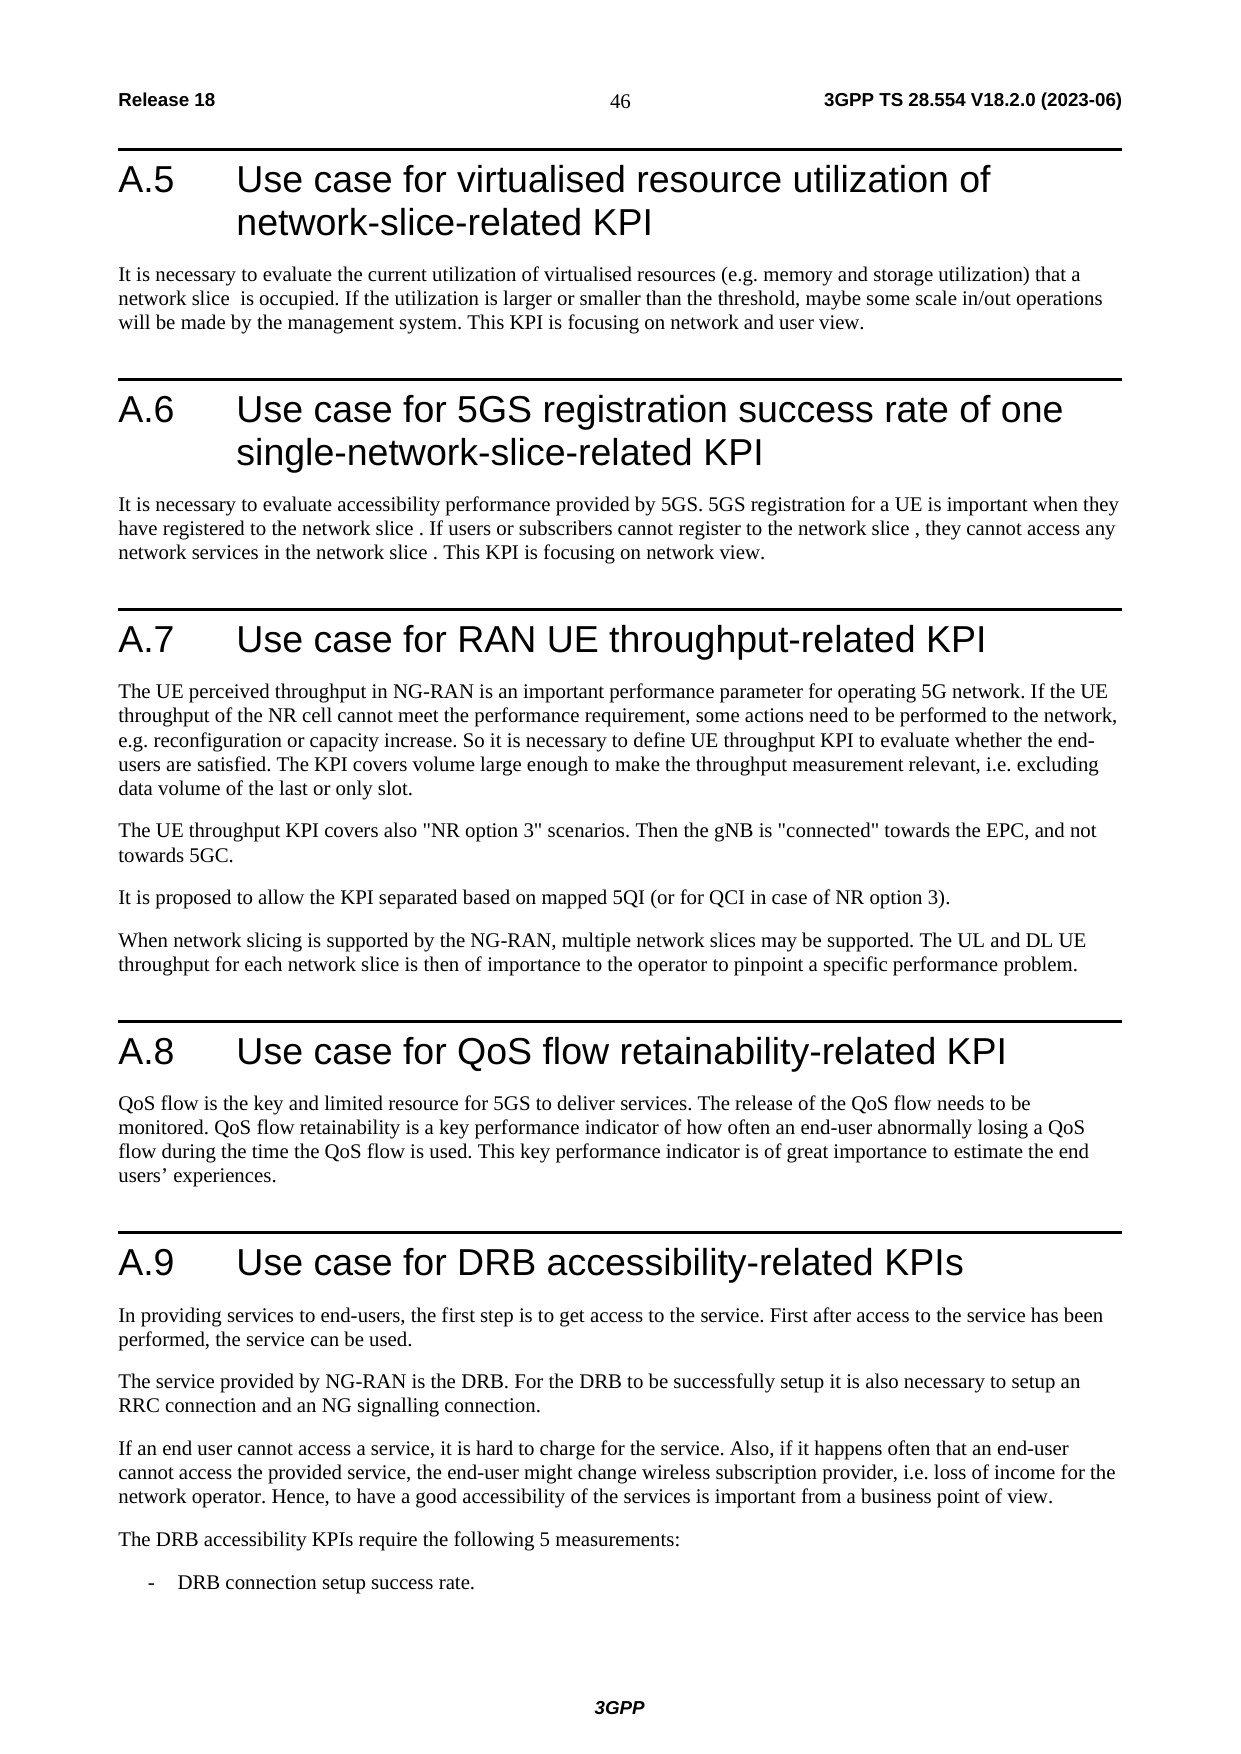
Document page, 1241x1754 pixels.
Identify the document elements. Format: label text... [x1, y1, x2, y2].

text The UE throughput KPI covers also "NR option 3" scenarios. Then the gNB is "connected" towards the EPC, and not towards 5GC. [118, 818, 1122, 867]
text The service provided by NG-RAN is the DRB. For the DRB to be successfully setup it is also necessary to setup an RRC connection and an NG signalling connection. [118, 1369, 1122, 1417]
text If an end user cannot access a service, it is hard to charge for the service. Also, if it happens often that an end-user cannot access the provided service, the end-user might change wireless subscription provider, i.e. loss of income for the network operator. Hence, to have a good accessibility of the services is important from a business point of view. [118, 1436, 1122, 1508]
text The UE perceived throughput in NG-RAN is an important performance parameter for operating 5G network. If the UE throughput of the NR cell cannot meet the performance requirement, some actions need to be performed to the network, e.g. reconfiguration or capacity increase. So it is necessary to define UE throughput KPI to evaluate whether the end-users are satisfied. The KPI covers volume large enough to make the throughput measurement relevant, i.e. excluding data volume of the last or only slot. [118, 679, 1122, 800]
subtitle A.5 Use case for virtualised resource utilization of network-slice-related KPI [118, 151, 1122, 243]
text - DRB connection setup success rate. [148, 1570, 1122, 1594]
subtitle A.8 Use case for QoS flow retainability-related KPI [118, 1023, 1122, 1072]
text In providing services to end-users, the first step is to get access to the service. First after access to the service has been performed, the service can be used. [118, 1302, 1122, 1351]
subtitle A.7 Use case for RAN UE throughput-related KPI [118, 611, 1122, 661]
text It is necessary to evaluate the current utilization of virtualised resources (e.g. memory and storage utilization) that a network slice is occupied. If the utilization is larger or smaller than the threshold, maybe some scale in/out operations will be made by the management system. This KPI is focusing on network and user view. [118, 262, 1122, 334]
text It is necessary to evaluate accessibility performance provided by 5GS. 5GS registration for a UE is important when they have registered to the network slice . If users or subscribers cannot register to the network slice , they cannot access any network services in the network slice . This KPI is focusing on network view. [118, 492, 1122, 564]
text The DRB accessibility KPIs require the following 5 measurements: [118, 1527, 1122, 1551]
text QoS flow is the key and limited resource for 5GS to deliver services. The release of the QoS flow needs to be monitored. QoS flow retainability is a key performance indicator of how often an end-user abnormally losing a QoS flow during the time the QoS flow is used. This key performance indicator is of great importance to estimate the end users’ experiences. [118, 1091, 1122, 1187]
subtitle A.6 Use case for 5GS registration success rate of one single-network-slice-related KPI [118, 381, 1122, 473]
text It is proposed to allow the KPI separated based on mapped 5QI (or for QCI in case of NR option 3). [118, 885, 1122, 909]
text When network slicing is supported by the NG-RAN, multiple network slices may be supported. The UL and DL UE throughput for each network slice is then of importance to the operator to pinpoint a specific performance problem. [118, 928, 1122, 976]
subtitle A.9 Use case for DRB accessibility-related KPIs [118, 1234, 1122, 1284]
